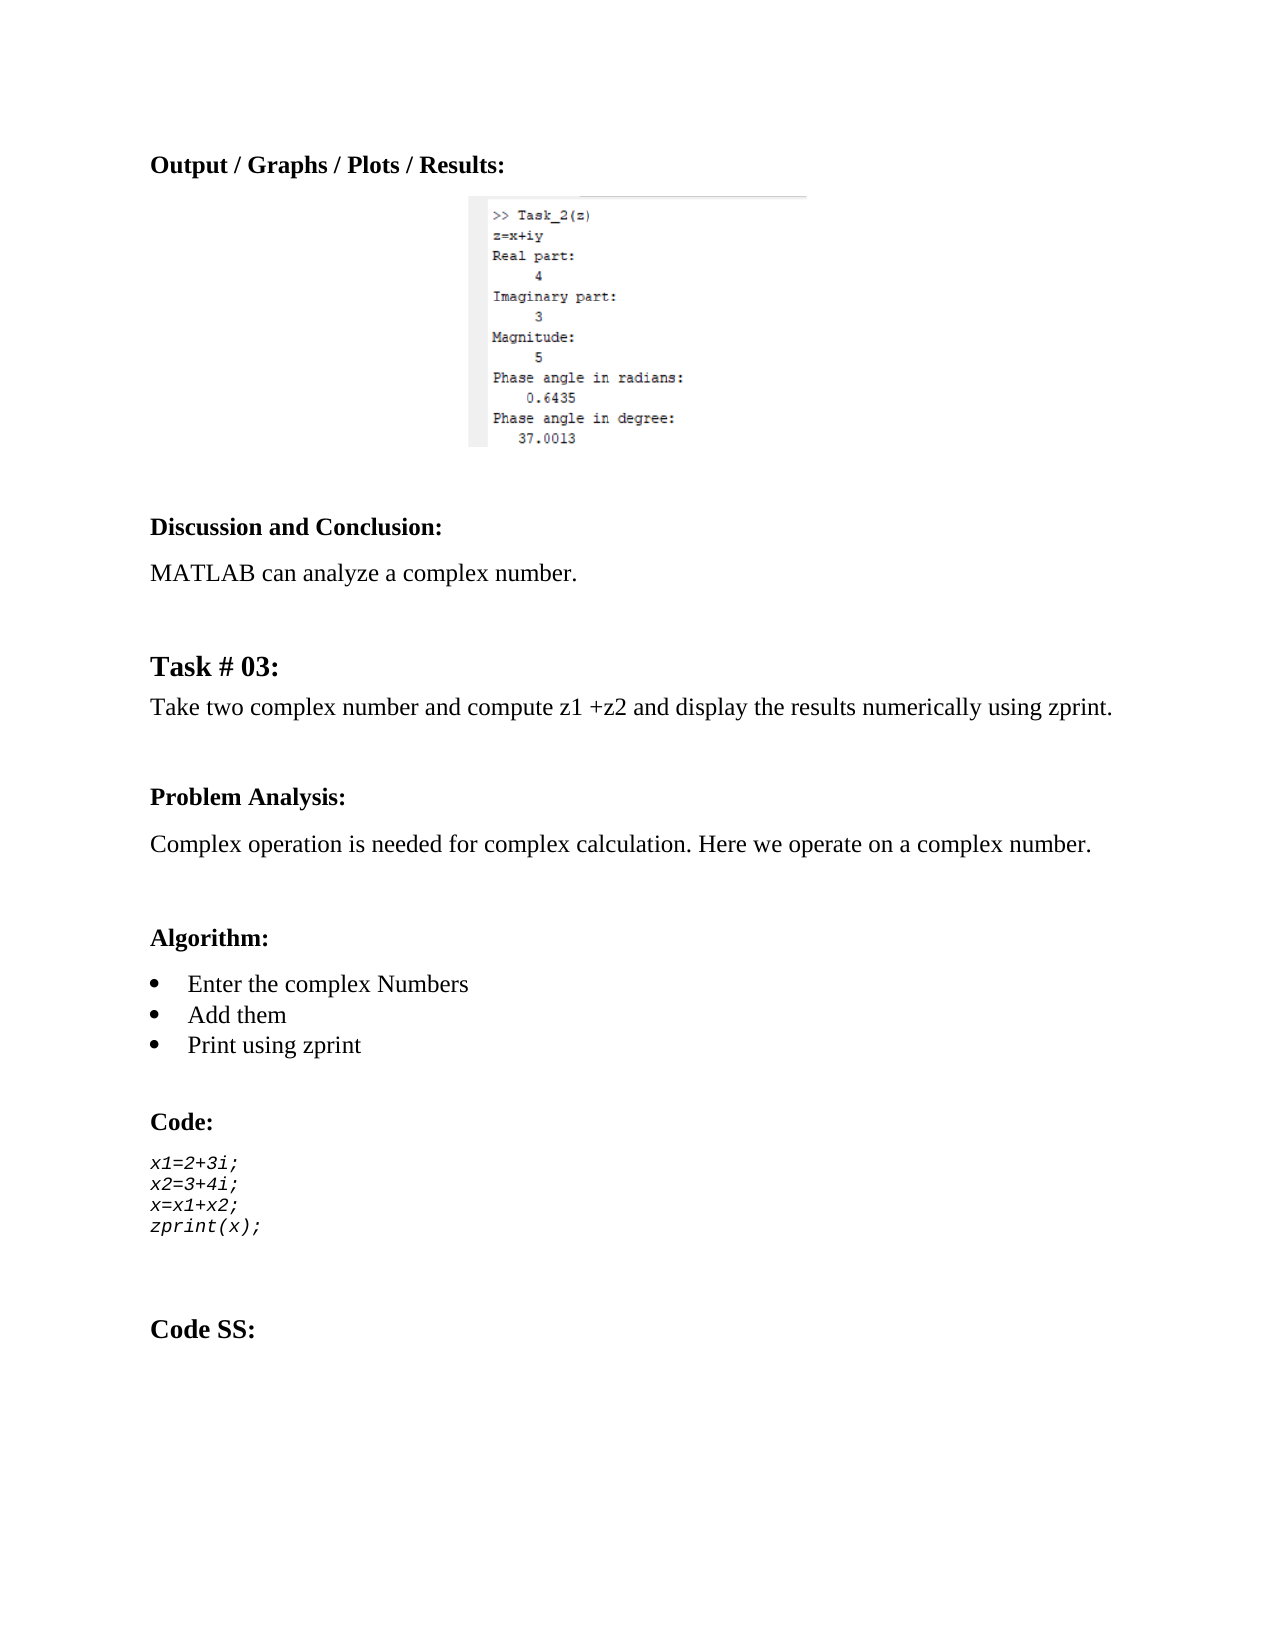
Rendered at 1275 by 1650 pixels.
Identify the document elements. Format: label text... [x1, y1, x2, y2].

text Code SS: [150, 1313, 1125, 1345]
text Output / Graphs / Plots / Results: [150, 150, 1125, 179]
text Complex operation is needed for complex calculation. Here we operate on a complex number. [150, 829, 1125, 858]
text Discussion and Conclusion: [150, 512, 1125, 540]
text x2=3+4i; [150, 1175, 1125, 1196]
subtitle Task # 03: [150, 649, 1125, 682]
list MATLAB can analyze a complex number. [150, 558, 1125, 587]
picture [468, 196, 807, 447]
list Enter the complex Numbers [150, 969, 1125, 998]
text Problem Analysis: [150, 782, 1125, 811]
text x=x1+x2; [150, 1196, 1125, 1217]
list Print using zprint [150, 1030, 1125, 1058]
text zprint(x); [150, 1217, 1125, 1238]
list Add them [150, 1000, 1125, 1028]
text Take two complex number and compute z1 +z2 and display the results numerically using zprint. [150, 692, 1125, 721]
text Code: [150, 1107, 1125, 1135]
text Algorithm: [150, 923, 1125, 952]
text x1=2+3i; [150, 1153, 1125, 1175]
